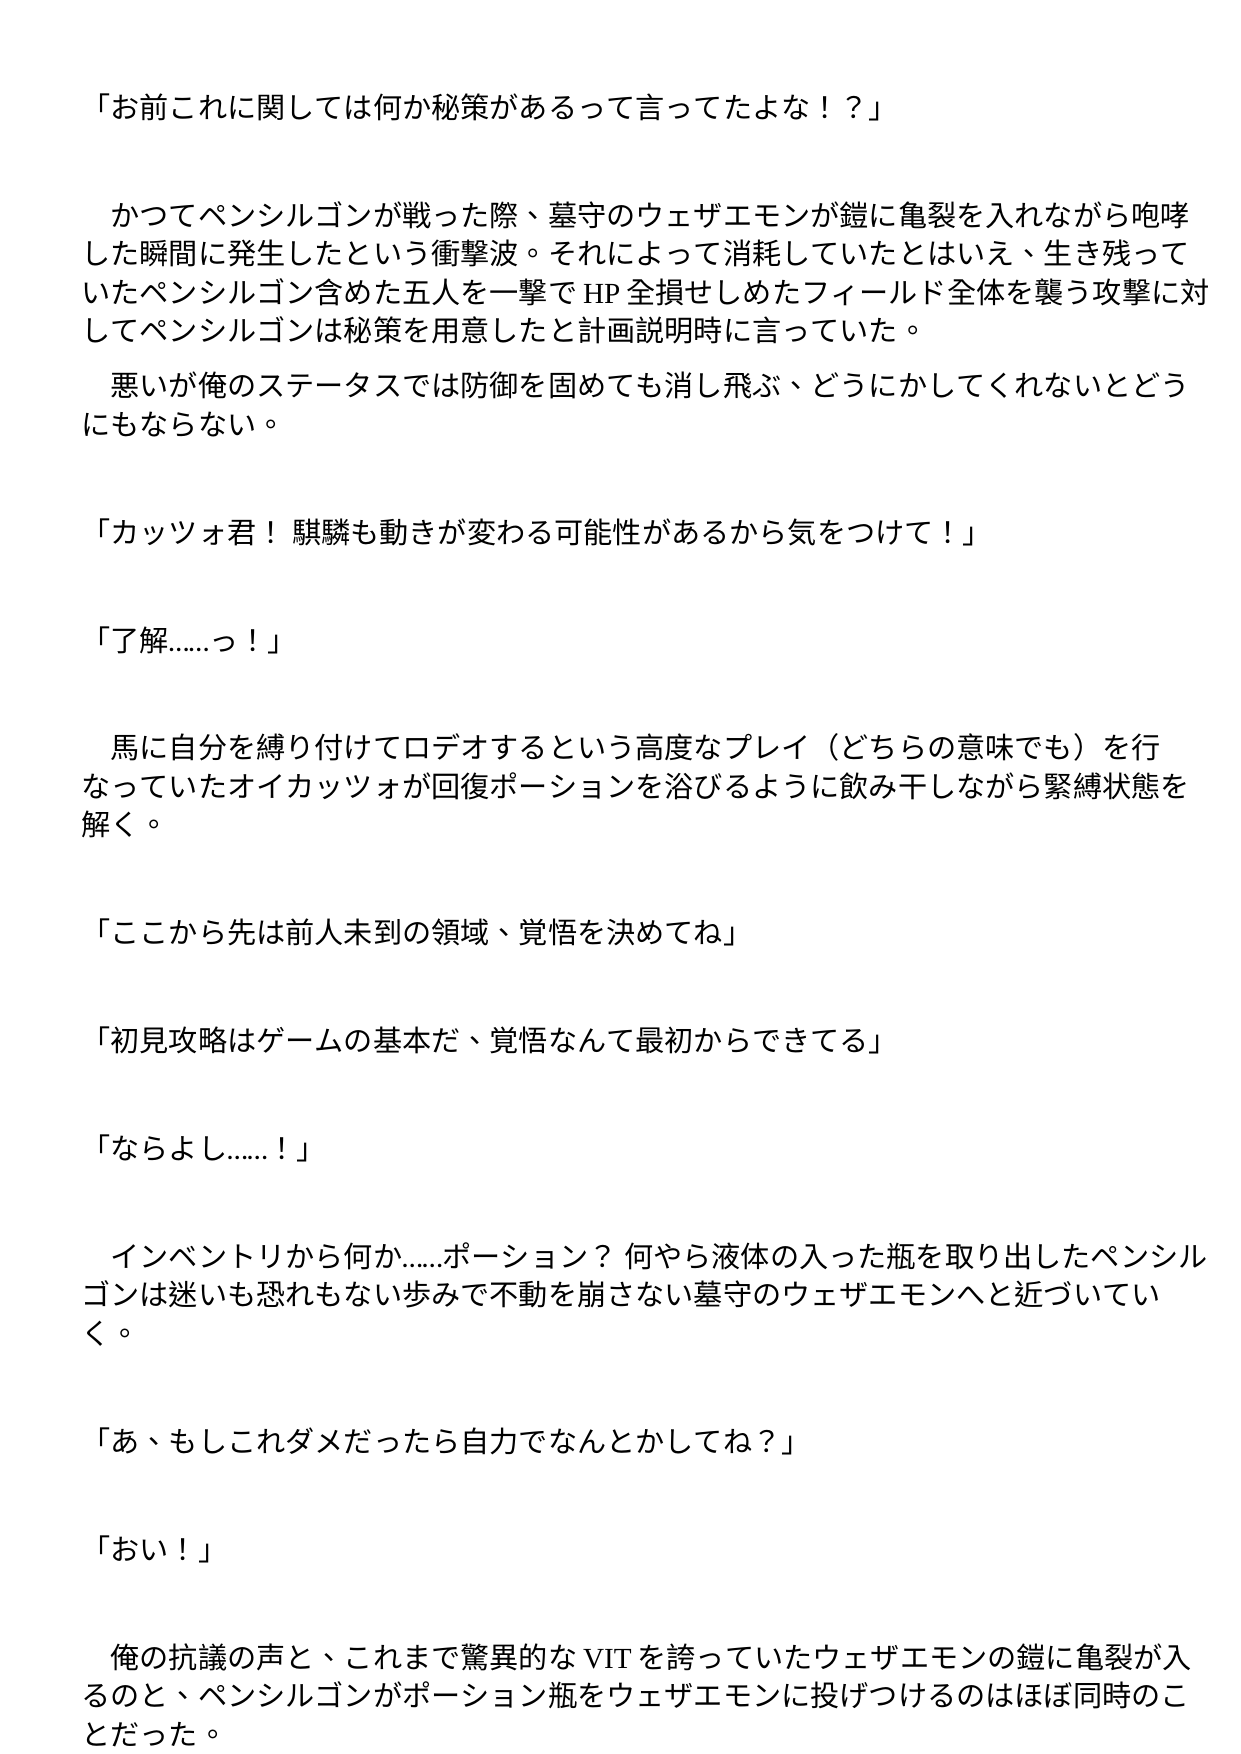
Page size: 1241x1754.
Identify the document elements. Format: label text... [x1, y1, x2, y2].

text かつてペンシルゴンが戦った際、墓守のウェザエモンが鎧に亀裂を入れながら咆哮した瞬間に発生したという衝撃波。それによって消耗していたとはいえ、生き残っていたペンシルゴン含めた五人を一撃でHP全損せしめたフィールド全体を襲う攻撃に対してペンシルゴンは秘策を用意したと計画説明時に言っていた。 [81, 198, 1215, 349]
text 「ならよし……！」 [81, 1131, 1215, 1167]
text インベントリから何か……ポーション？ 何やら液体の入った瓶を取り出したペンシルゴンは迷いも恐れもない歩みで不動を崩さない墓守のウェザエモンへと近づいていく。 [81, 1239, 1215, 1352]
text 「初見攻略はゲームの基本だ、覚悟なんて最初からできてる」 [81, 1023, 1215, 1059]
text 「おい！」 [81, 1532, 1215, 1567]
text 悪いが俺のステータスでは防御を固めても消し飛ぶ、どうにかしてくれないとどうにもならない。 [81, 368, 1215, 442]
text 馬に自分を縛り付けてロデオするという高度なプレイ（どちらの意味でも）を行なっていたオイカッツォが回復ポーションを浴びるように飲み干しながら緊縛状態を解く。 [81, 731, 1215, 843]
text 「お前これに関しては何か秘策があるって言ってたよな！？」 [81, 90, 1215, 126]
text 「了解……っ！」 [81, 623, 1215, 658]
text 「カッツォ君！ 騏驎も動きが変わる可能性があるから気をつけて！」 [81, 515, 1215, 550]
text 俺の抗議の声と、これまで驚異的なVITを誇っていたウェザエモンの鎧に亀裂が入るのと、ペンシルゴンがポーション瓶をウェザエモンに投げつけるのはほぼ同時のことだった。 [81, 1640, 1215, 1752]
text 「あ、もしこれダメだったら自力でなんとかしてね？」 [81, 1424, 1215, 1459]
text 「ここから先は前人未到の領域、覚悟を決めてね」 [81, 915, 1215, 951]
